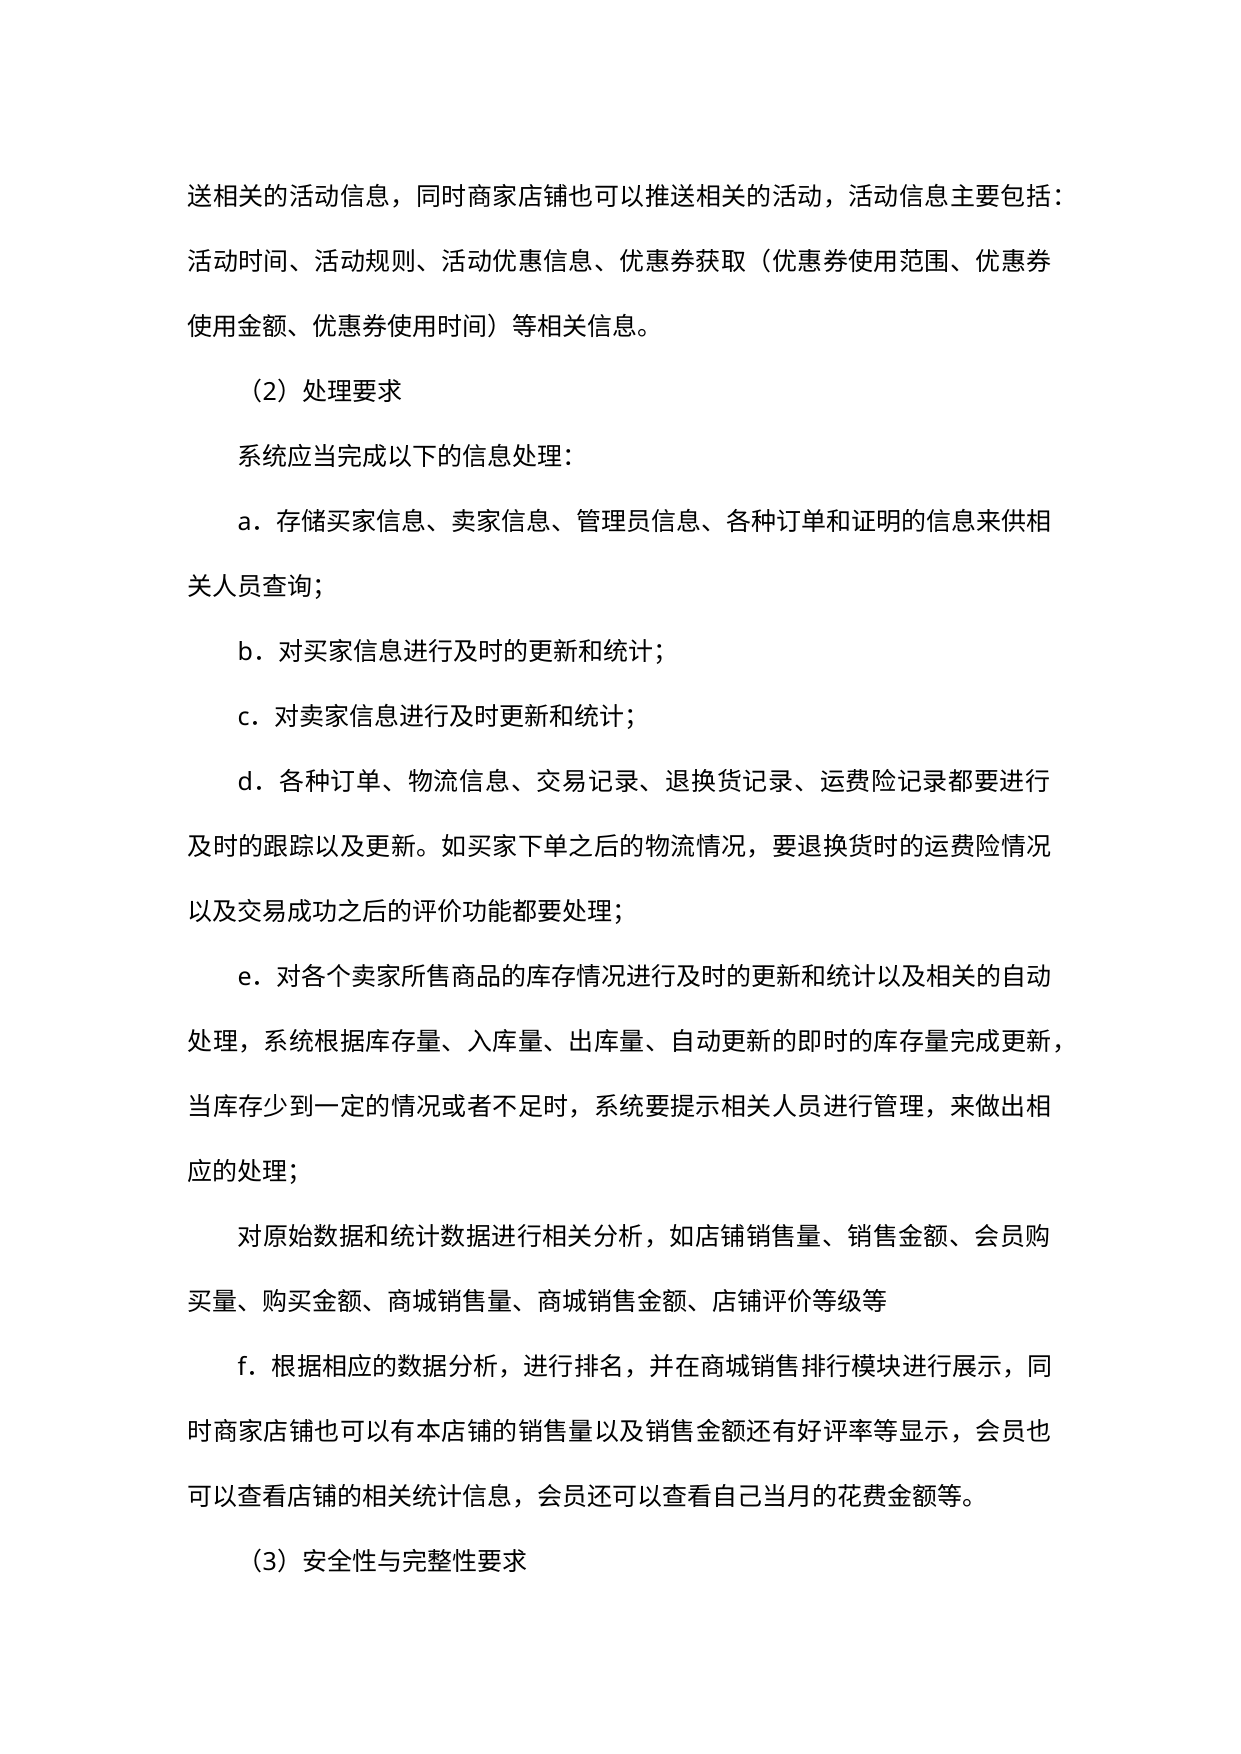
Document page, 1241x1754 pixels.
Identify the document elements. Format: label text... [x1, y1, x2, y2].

text 对原始数据和统计数据进行相关分析，如店铺销售量、销售金额、会员购买量、购买金额、商城销售量、商城销售金额、店铺评价等级等 [187, 1202, 1053, 1332]
text f．根据相应的数据分析，进行排名，并在商城销售排行模块进行展示，同时商家店铺也可以有本店铺的销售量以及销售金额还有好评率等显示，会员也可以查看店铺的相关统计信息，会员还可以查看自己当月的花费金额等。 [187, 1332, 1053, 1527]
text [187, 162, 1053, 357]
text d．各种订单、物流信息、交易记录、退换货记录、运费险记录都要进行及时的跟踪以及更新。如买家下单之后的物流情况，要退换货时的运费险情况以及交易成功之后的评价功能都要处理； [187, 747, 1053, 942]
text （2）处理要求 [237, 357, 1053, 422]
text c．对卖家信息进行及时更新和统计； [187, 682, 1053, 747]
text （3）安全性与完整性要求 [237, 1527, 1053, 1592]
text e．对各个卖家所售商品的库存情况进行及时的更新和统计以及相关的自动处理，系统根据库存量、入库量、出库量、自动更新的即时的库存量完成更新，当库存少到一定的情况或者不足时，系统要提示相关人员进行管理，来做出相应的处理； [187, 942, 1053, 1202]
text b．对买家信息进行及时的更新和统计； [187, 617, 1053, 682]
text 系统应当完成以下的信息处理： [237, 422, 1053, 487]
text a．存储买家信息、卖家信息、管理员信息、各种订单和证明的信息来供相关人员查询； [187, 487, 1053, 617]
